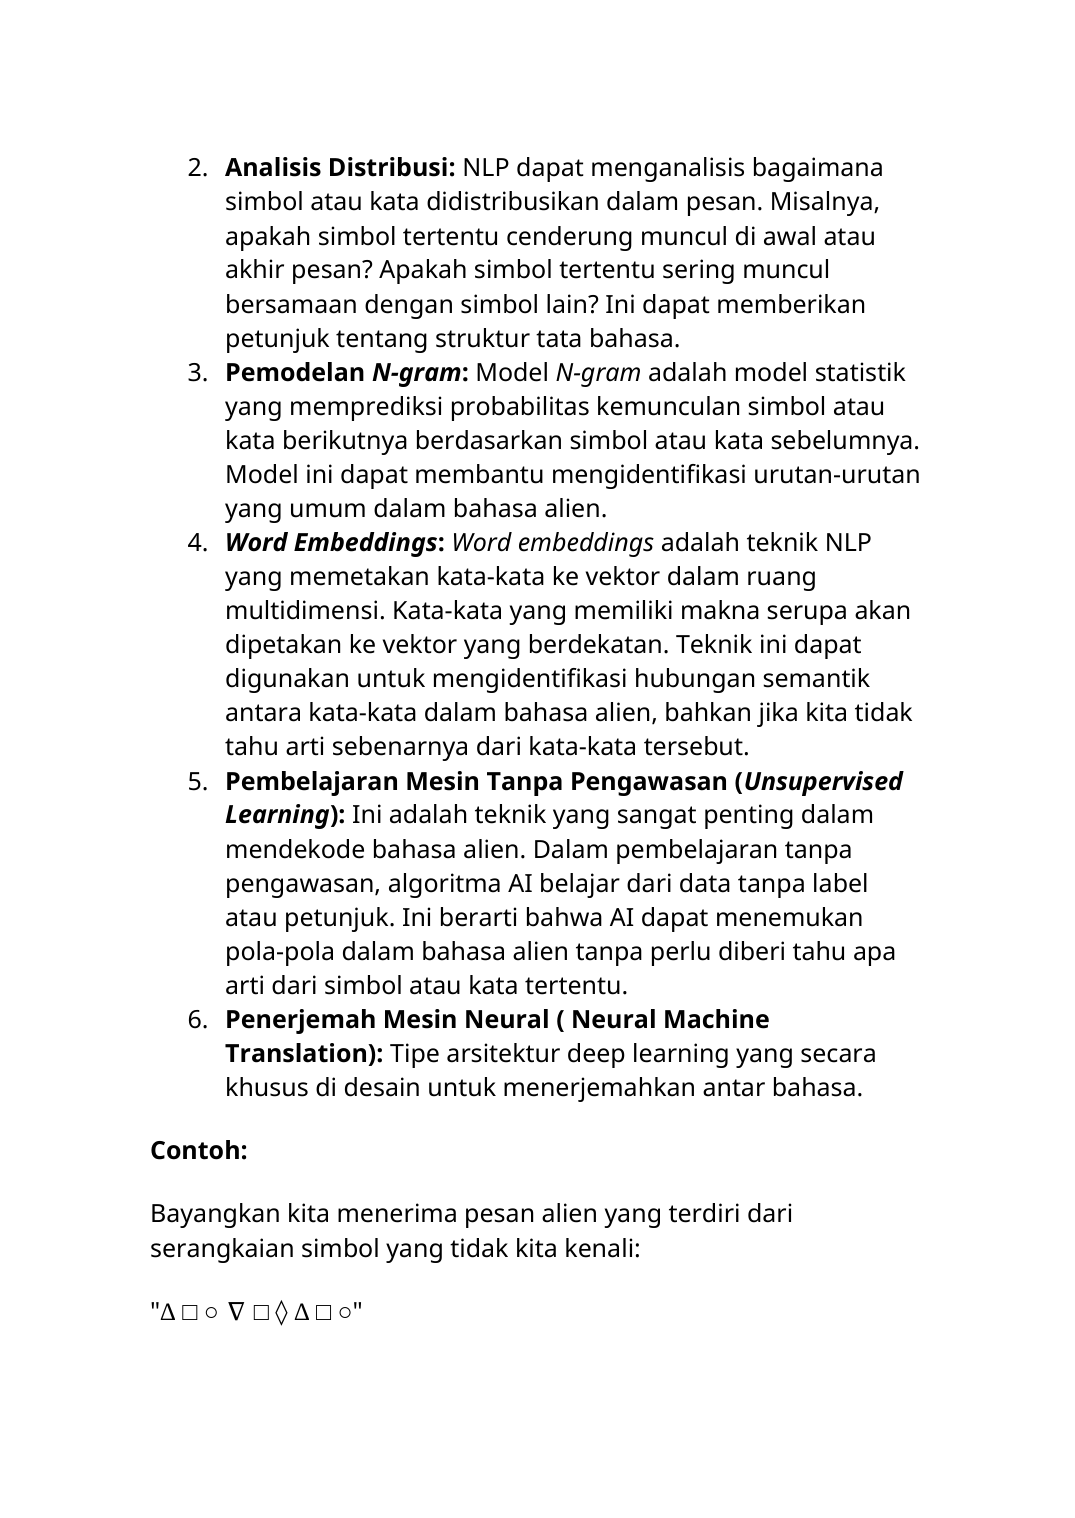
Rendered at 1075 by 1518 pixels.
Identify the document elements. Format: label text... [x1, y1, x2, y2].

list Analisis Distribusi: NLP dapat menganalisis bagaimana simbol atau kata didistribusikan dalam pesan. Misalnya, apakah simbol tertentu cenderung muncul di awal atau akhir pesan? Apakah simbol tertentu sering muncul bersamaan dengan simbol lain? Ini dapat memberikan petunjuk tentang struktur tata bahasa. [187, 150, 925, 354]
text Contoh: [150, 1133, 925, 1167]
list Word Embeddings: Word embeddings adalah teknik NLP yang memetakan kata-kata ke vektor dalam ruang multidimensi. Kata-kata yang memiliki makna serupa akan dipetakan ke vektor yang berdekatan. Teknik ini dapat digunakan untuk mengidentifikasi hubungan semantik antara kata-kata dalam bahasa alien, bahkan jika kita tidak tahu arti sebenarnya dari kata-kata tersebut. [187, 525, 925, 763]
list Penerjemah Mesin Neural ( Neural Machine Translation): Tipe arsitektur deep learning yang secara khusus di desain untuk menerjemahkan antar bahasa. [187, 1002, 925, 1104]
text Bayangkan kita menerima pesan alien yang terdiri dari serangkaian simbol yang tidak kita kenali: [150, 1196, 925, 1264]
list Pembelajaran Mesin Tanpa Pengawasan (Unsupervised Learning): Ini adalah teknik yang sangat penting dalam mendekode bahasa alien. Dalam pembelajaran tanpa pengawasan, algoritma AI belajar dari data tanpa label atau petunjuk. Ini berarti bahwa AI dapat menemukan pola-pola dalam bahasa alien tanpa perlu diberi tahu apa arti dari simbol atau kata tertentu. [187, 763, 925, 1002]
text "∆ □ ○ ∇ □ ◊ ∆ □ ○" [150, 1293, 925, 1327]
list Pemodelan N-gram: Model N-gram adalah model statistik yang memprediksi probabilitas kemunculan simbol atau kata berikutnya berdasarkan simbol atau kata sebelumnya. Model ini dapat membantu mengidentifikasi urutan-urutan yang umum dalam bahasa alien. [187, 354, 925, 525]
